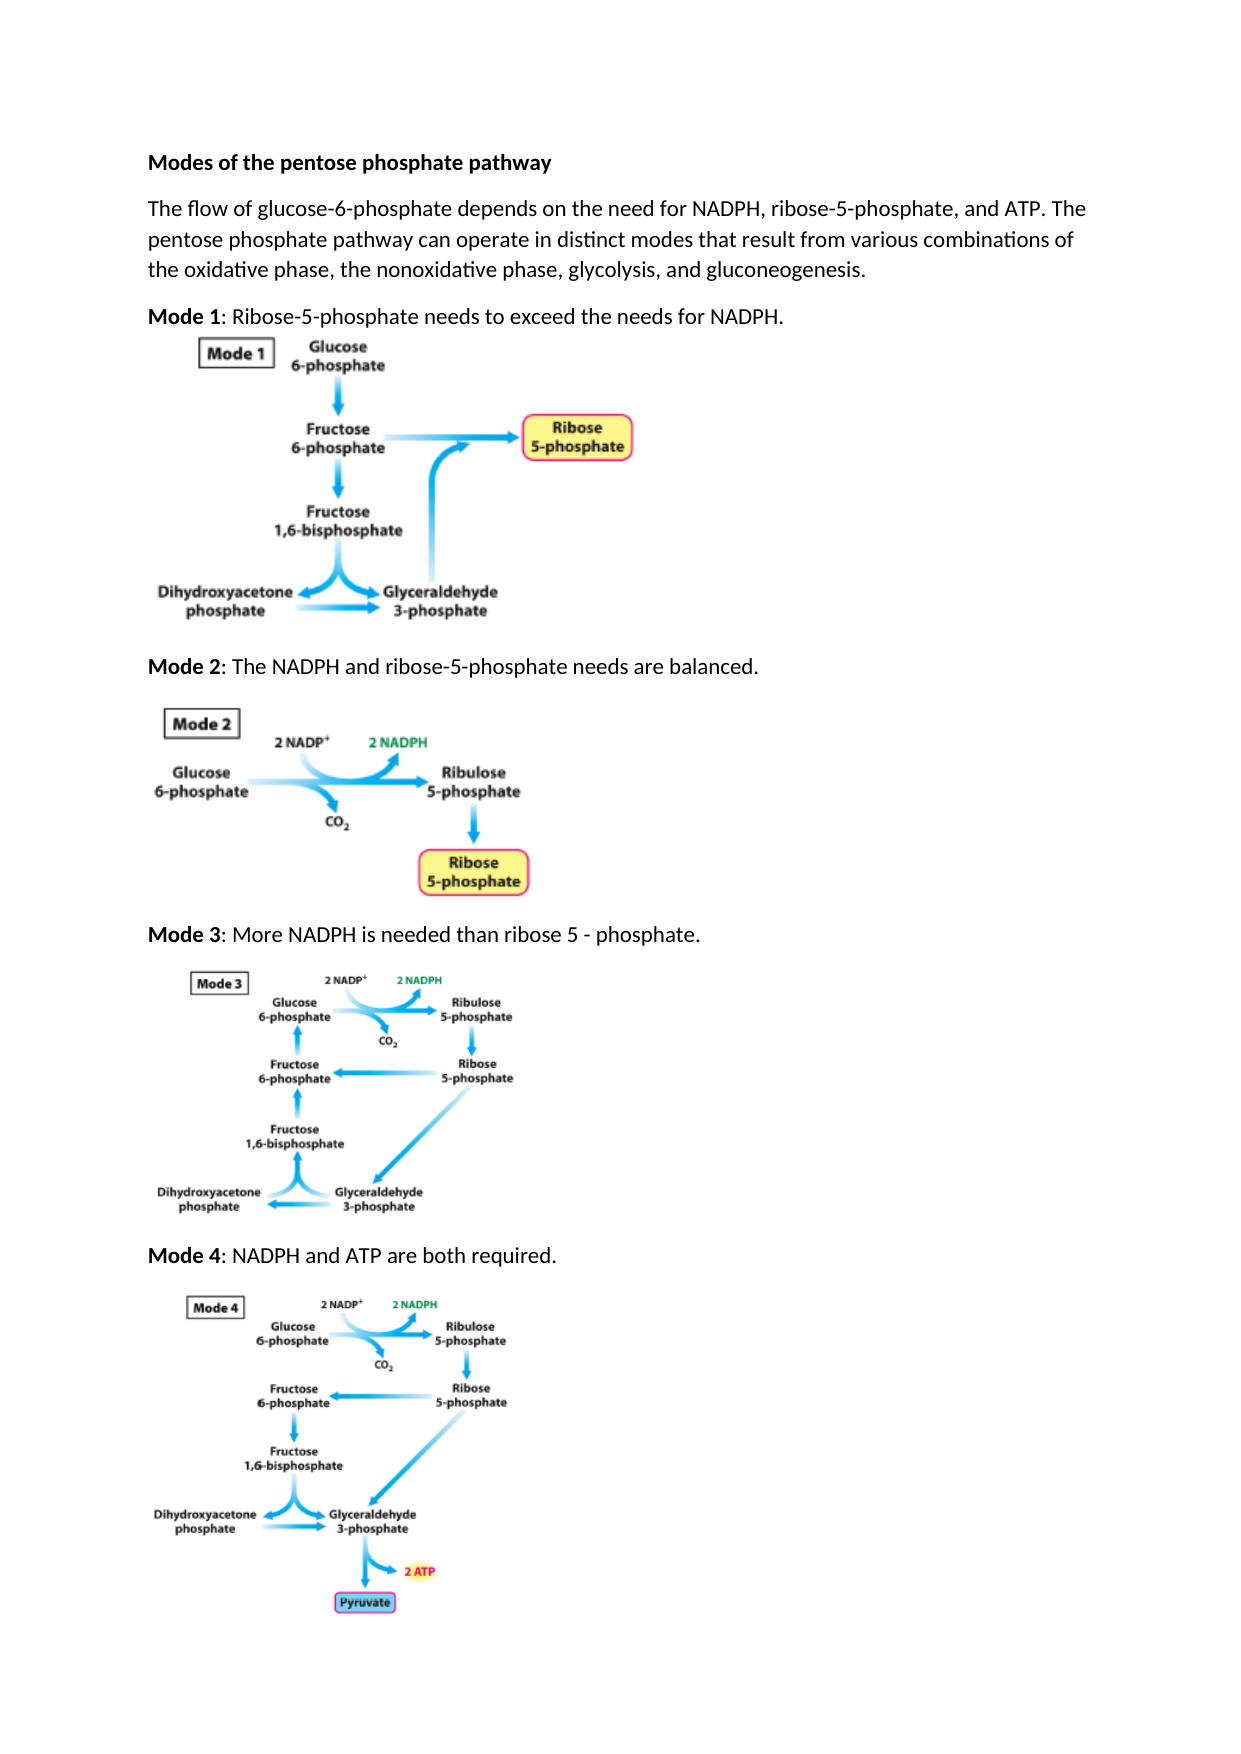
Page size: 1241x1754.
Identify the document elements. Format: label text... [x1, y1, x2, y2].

text Modes of the pentose phosphate pathway [148, 148, 1093, 176]
picture [152, 966, 517, 1223]
picture [147, 699, 532, 901]
picture [147, 332, 645, 634]
picture [147, 1288, 511, 1620]
text Mode 3: More NADPH is needed than ribose 5 - phosphate. [148, 920, 1093, 948]
text Mode 4: NADPH and ATP are both required. [148, 1242, 1093, 1270]
text Mode 2: The NADPH and ribose-5-phosphate needs are balanced. [148, 652, 1093, 680]
text The flow of glucose-6-phosphate depends on the need for NADPH, ribose-5-phosphate, and ATP. The pentose phosphate pathway can operate in distinct modes that result from various combinations of the oxidative phase, the nonoxidative phase, glycolysis, and gluconeogenesis. [148, 194, 1093, 283]
